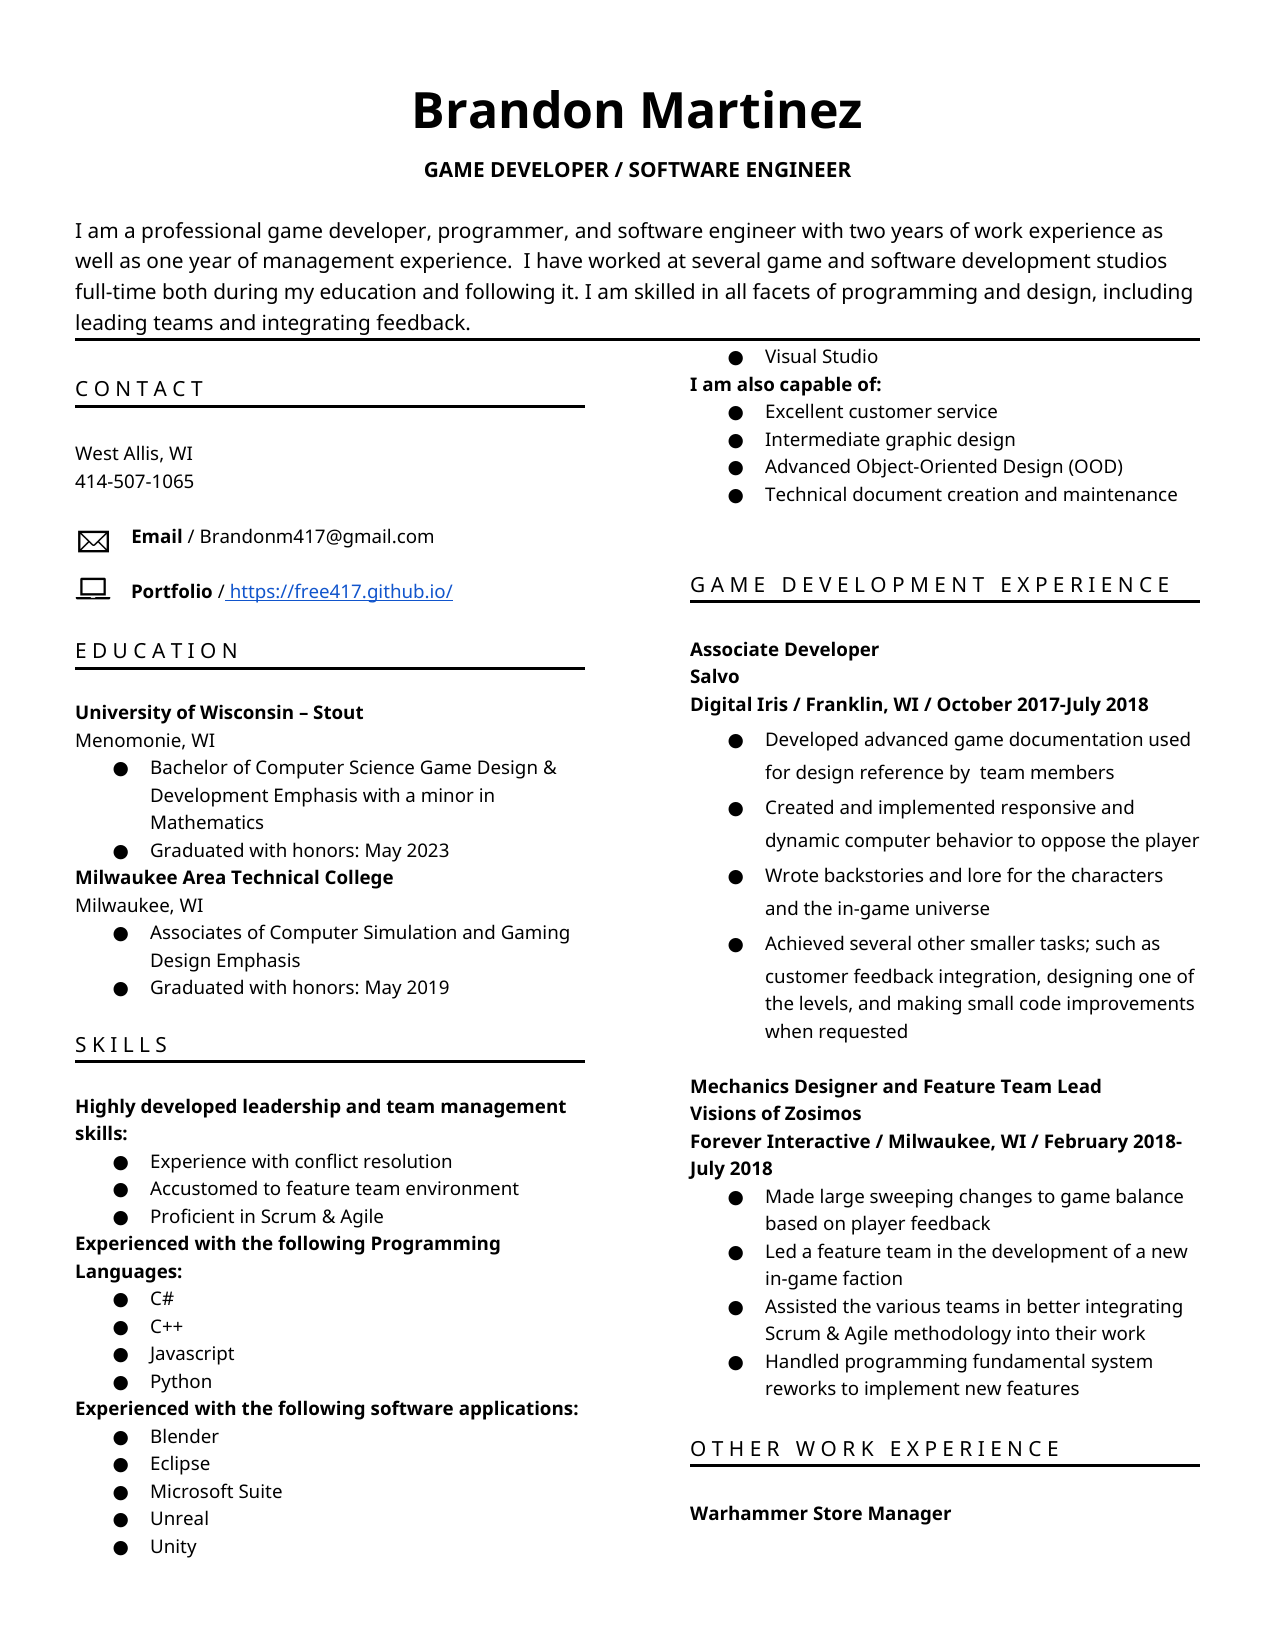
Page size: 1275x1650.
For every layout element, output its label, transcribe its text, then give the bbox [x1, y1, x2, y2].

text Forever Interactive / Milwaukee, WI / February 2018-July 2018 [690, 1128, 1200, 1181]
list Created and implemented responsive and dynamic computer behavior to oppose the player [727, 787, 1200, 853]
list Assisted the various teams in better integrating Scrum & Agile methodology into their work [727, 1293, 1200, 1346]
list Technical document creation and maintenance [727, 481, 1200, 507]
text I am a professional game developer, programmer, and software engineer with two years of work experience as well as one year of management experience. I have worked at several game and software development studios full-time both during my education and following it. I am skilled in all facets of programming and design, including leading teams and integrating feedback. [75, 216, 1200, 338]
list C# [112, 1286, 585, 1311]
list Bachelor of Computer Science Game Design & Development Emphasis with a minor in Mathematics [112, 755, 585, 835]
list Handled programming fundamental system reworks to implement new features [727, 1348, 1200, 1401]
text Salvo [690, 664, 1200, 689]
list Blender [112, 1423, 585, 1448]
list Python [112, 1368, 585, 1393]
list Wrote backstories and lore for the characters and the in-game universe [727, 855, 1200, 921]
picture [75, 523, 112, 560]
list Visual Studio [727, 344, 1200, 369]
text Highly developed leadership and team management skills: [75, 1093, 585, 1146]
text Mechanics Designer and Feature Team Lead [690, 1073, 1200, 1098]
text GAME DEVELOPER / SOFTWARE ENGINEER [75, 155, 1200, 183]
text Milwaukee Area Technical College [75, 865, 585, 890]
list Achieved several other smaller tasks; such as customer feedback integration, designing one of the levels, and making small code improvements when requested [727, 923, 1200, 1043]
text O T H E R W O R K E X P E R I E N C E [690, 1434, 1200, 1464]
list Graduated with honors: May 2019 [112, 975, 585, 1000]
list C++ [112, 1313, 585, 1338]
text Email / Brandonm417@gmail.com [112, 523, 585, 549]
text Portfolio / https://free417.github.io/ [111, 578, 585, 604]
list Associates of Computer Simulation and Gaming Design Emphasis [112, 920, 585, 973]
text Experienced with the following software applications: [75, 1396, 585, 1421]
text Associate Developer [690, 636, 1200, 662]
list Microsoft Suite [112, 1478, 585, 1503]
list Eclipse [112, 1451, 585, 1476]
picture [75, 570, 111, 607]
text West Allis, WI [75, 441, 585, 466]
text Visions of Zosimos [690, 1101, 1200, 1126]
text Milwaukee, WI [75, 892, 585, 918]
list Advanced Object-Oriented Design (OOD) [727, 454, 1200, 479]
list Unreal [112, 1506, 585, 1531]
text E D U C A T I O N [75, 636, 585, 667]
list Excellent customer service [727, 399, 1200, 424]
list Led a feature team in the development of a new in-game faction [727, 1238, 1200, 1291]
text 414-507-1065 [75, 468, 585, 494]
text I am also capable of: [690, 371, 1200, 397]
list Unity [112, 1533, 585, 1558]
list Developed advanced game documentation used for design reference by team members [727, 719, 1200, 785]
list Javascript [112, 1341, 585, 1366]
text Digital Iris / Franklin, WI / October 2017-July 2018 [690, 691, 1200, 717]
list Proficient in Scrum & Agile [112, 1203, 585, 1228]
text University of Wisconsin – Stout [75, 700, 585, 725]
text G A M E D E V E L O P M E N T E X P E R I E N C E [690, 570, 1200, 600]
list Intermediate graphic design [727, 426, 1200, 452]
text Experienced with the following Programming Languages: [75, 1231, 585, 1283]
text S K I L L S [75, 1030, 585, 1060]
text C O N T A C T [75, 374, 585, 405]
list Accustomed to feature team environment [112, 1176, 585, 1201]
list Made large sweeping changes to game balance based on player feedback [727, 1183, 1200, 1236]
text Brandon Martinez [75, 75, 1200, 143]
list Graduated with honors: May 2023 [112, 837, 585, 863]
text Warhammer Store Manager [690, 1500, 1200, 1526]
list Experience with conflict resolution [112, 1148, 585, 1173]
text Menomonie, WI [75, 727, 585, 753]
